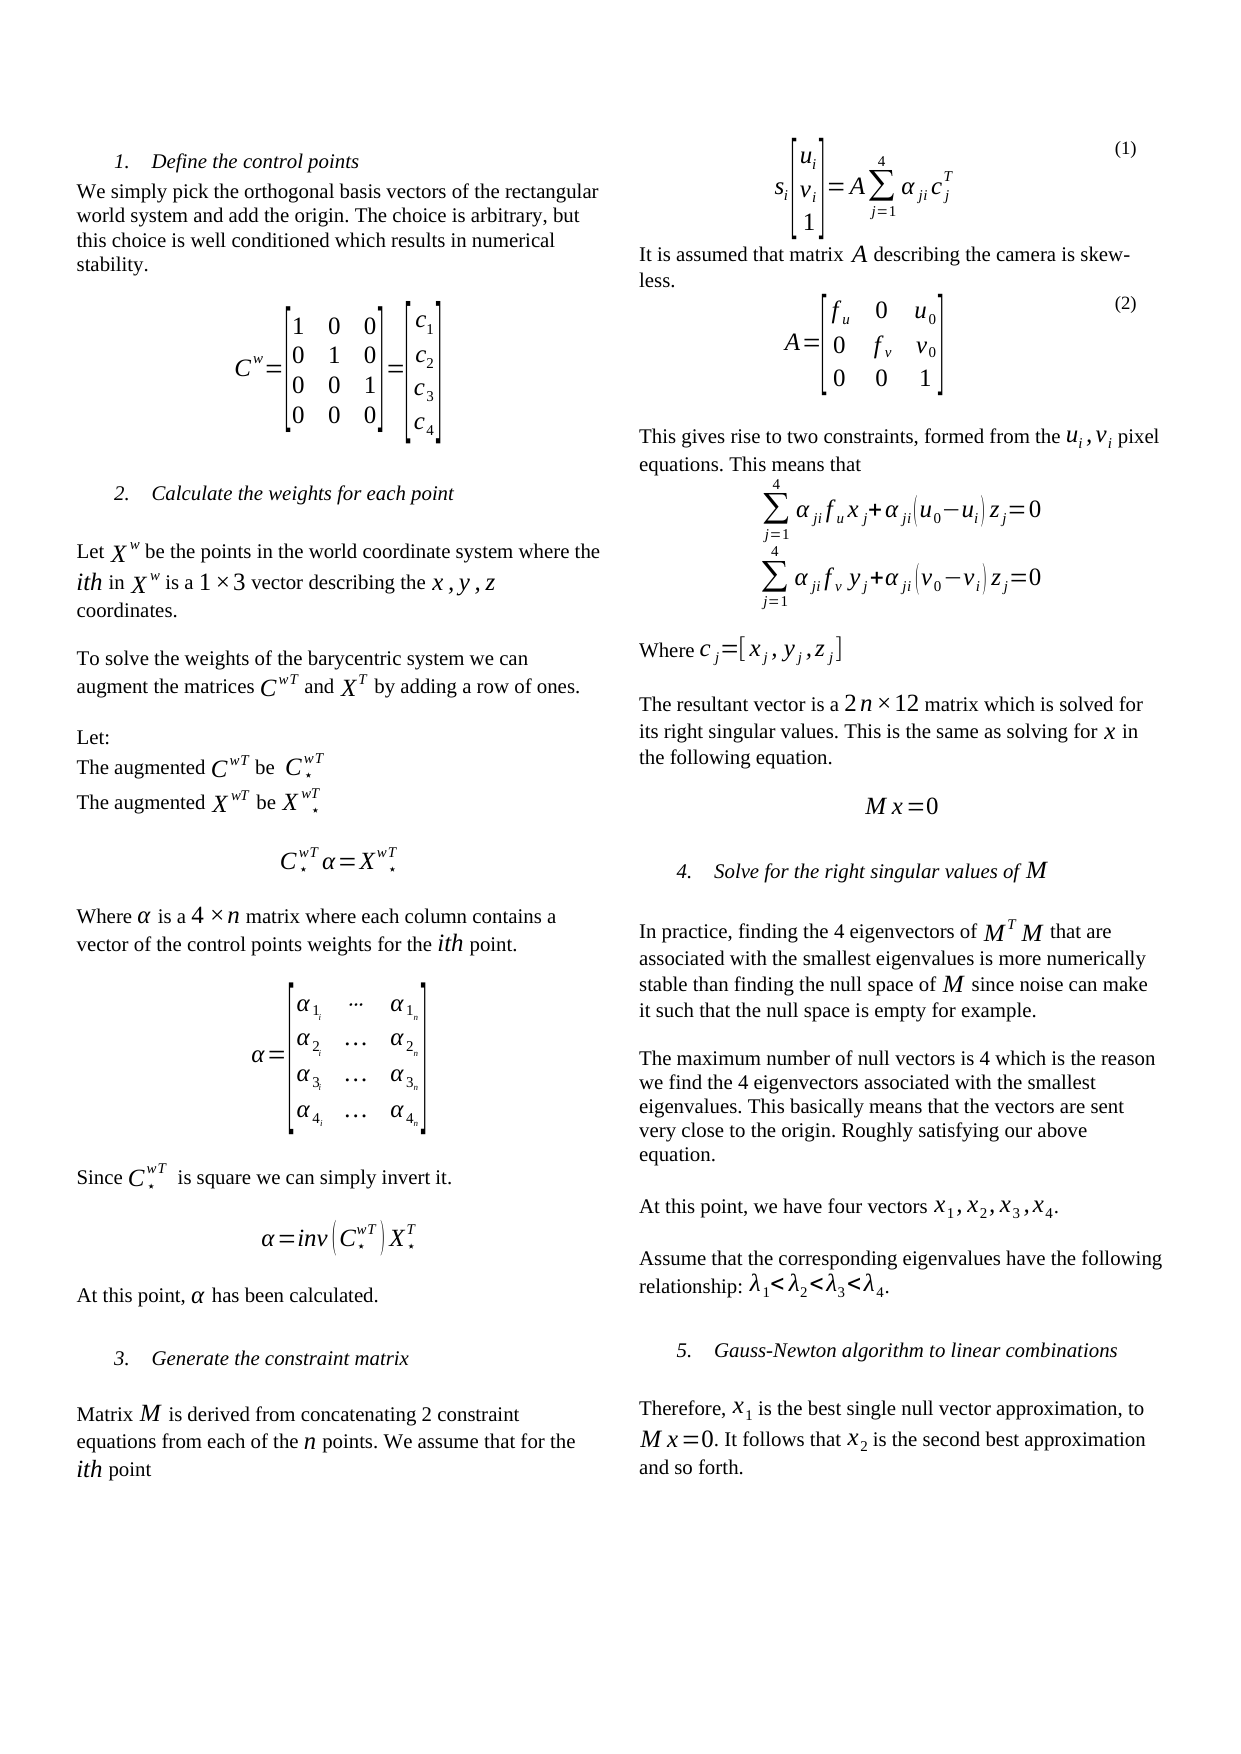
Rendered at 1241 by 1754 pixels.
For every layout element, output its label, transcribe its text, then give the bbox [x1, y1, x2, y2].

text Matrix is derived from concatenating 2 constraint equations from each of the points. We assume that for the point [76, 1400, 601, 1483]
text It is assumed that matrix describing the camera is skew-less. [639, 241, 1164, 292]
subtitle Define the control points [114, 149, 601, 173]
text To solve the weights of the barycentric system we can augment the matrices and by adding a row of ones. [76, 646, 601, 701]
subtitle Calculate the weights for each point [114, 481, 601, 505]
table_header (1) [1087, 137, 1164, 241]
table_header (2) [1087, 292, 1164, 396]
subtitle Solve for the right singular values of [676, 857, 1164, 885]
table_header [639, 292, 1087, 396]
subtitle Generate the constraint matrix [114, 1346, 601, 1370]
text Where [639, 634, 1164, 666]
text Where is a matrix where each column contains a vector of the control points weights for the point. [76, 902, 601, 957]
text Let: [76, 725, 601, 749]
text This gives rise to two constraints, formed from the pixel equations. This means that [639, 420, 1164, 476]
text The resultant vector is a matrix which is solved for its right singular values. This is the same as solving for in the following equation. [639, 690, 1164, 769]
text Let be the points in the world coordinate system where the in is a vector describing the coordinates. [76, 536, 601, 622]
text Since is square we can simply invert it. [76, 1160, 601, 1195]
text In practice, finding the 4 eigenvectors of that are associated with the smallest eigenvalues is more numerically stable than finding the null space of since noise can make it such that the null space is empty for example. [639, 915, 1164, 1022]
text The augmented be [76, 749, 601, 784]
text Therefore, is the best single null vector approximation, to . It follows that is the second best approximation and so forth. [639, 1392, 1164, 1479]
text At this point, we have four vectors . [639, 1190, 1164, 1222]
subtitle Gauss-Newton algorithm to linear combinations [676, 1338, 1164, 1362]
text We simply pick the orthogonal basis vectors of the rectangular world system and add the origin. The choice is arbitrary, but this choice is well conditioned which results in numerical stability. [76, 179, 601, 276]
text At this point, has been calculated. [76, 1282, 601, 1309]
text Assume that the corresponding eigenvalues have the following relationship: . [639, 1246, 1164, 1301]
table_header [639, 137, 1087, 241]
text The maximum number of null vectors is 4 which is the reason we find the 4 eigenvectors associated with the smallest eigenvalues. This basically means that the vectors are sent very close to the origin. Roughly satisfying our above equation. [639, 1046, 1164, 1166]
text The augmented be [76, 784, 601, 819]
